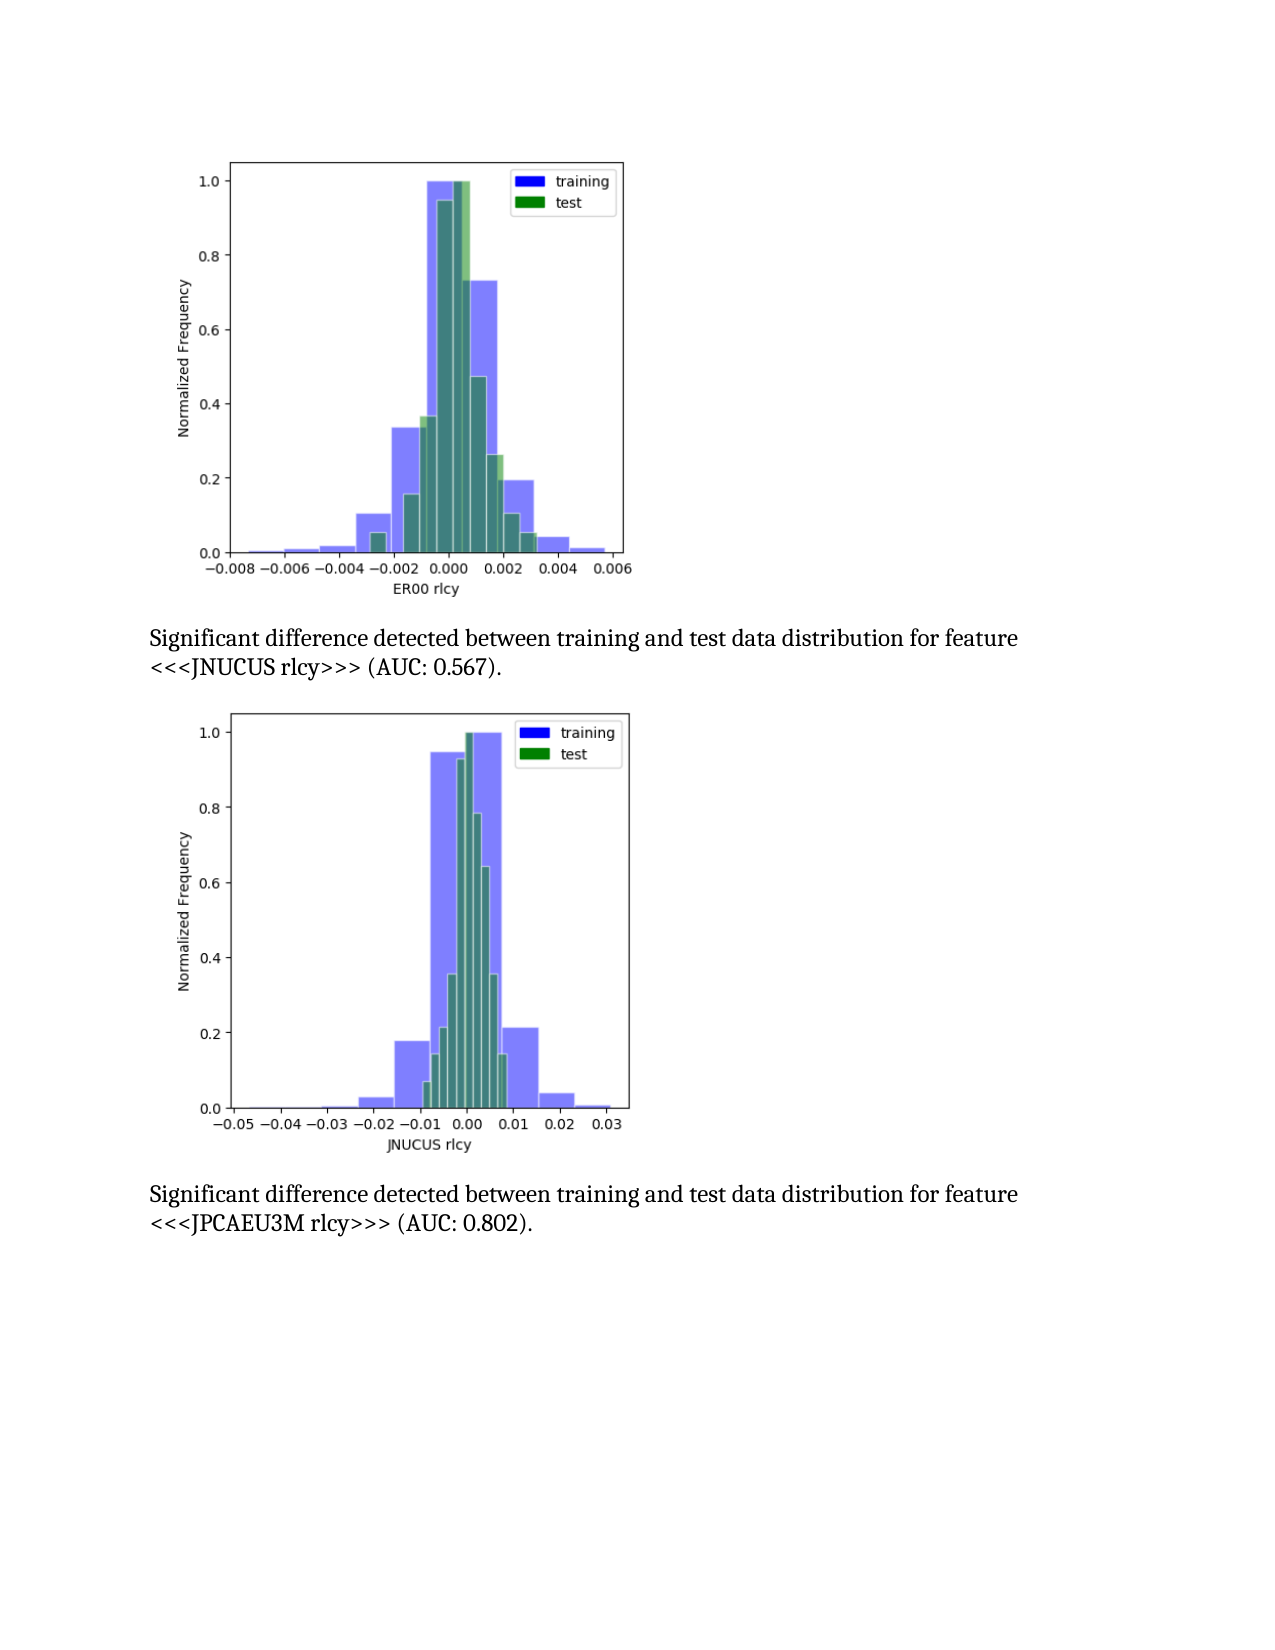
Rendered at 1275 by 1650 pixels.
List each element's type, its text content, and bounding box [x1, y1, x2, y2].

list Significant difference detected between training and test data distribution for feature <<<JPCAEU3M rlcy>>> (AUC: 0.802). [150, 1180, 1125, 1238]
list Significant difference detected between training and test data distribution for feature <<<JNUCUS rlcy>>> (AUC: 0.567). [150, 624, 1125, 681]
picture [168, 150, 642, 606]
picture [168, 700, 642, 1162]
